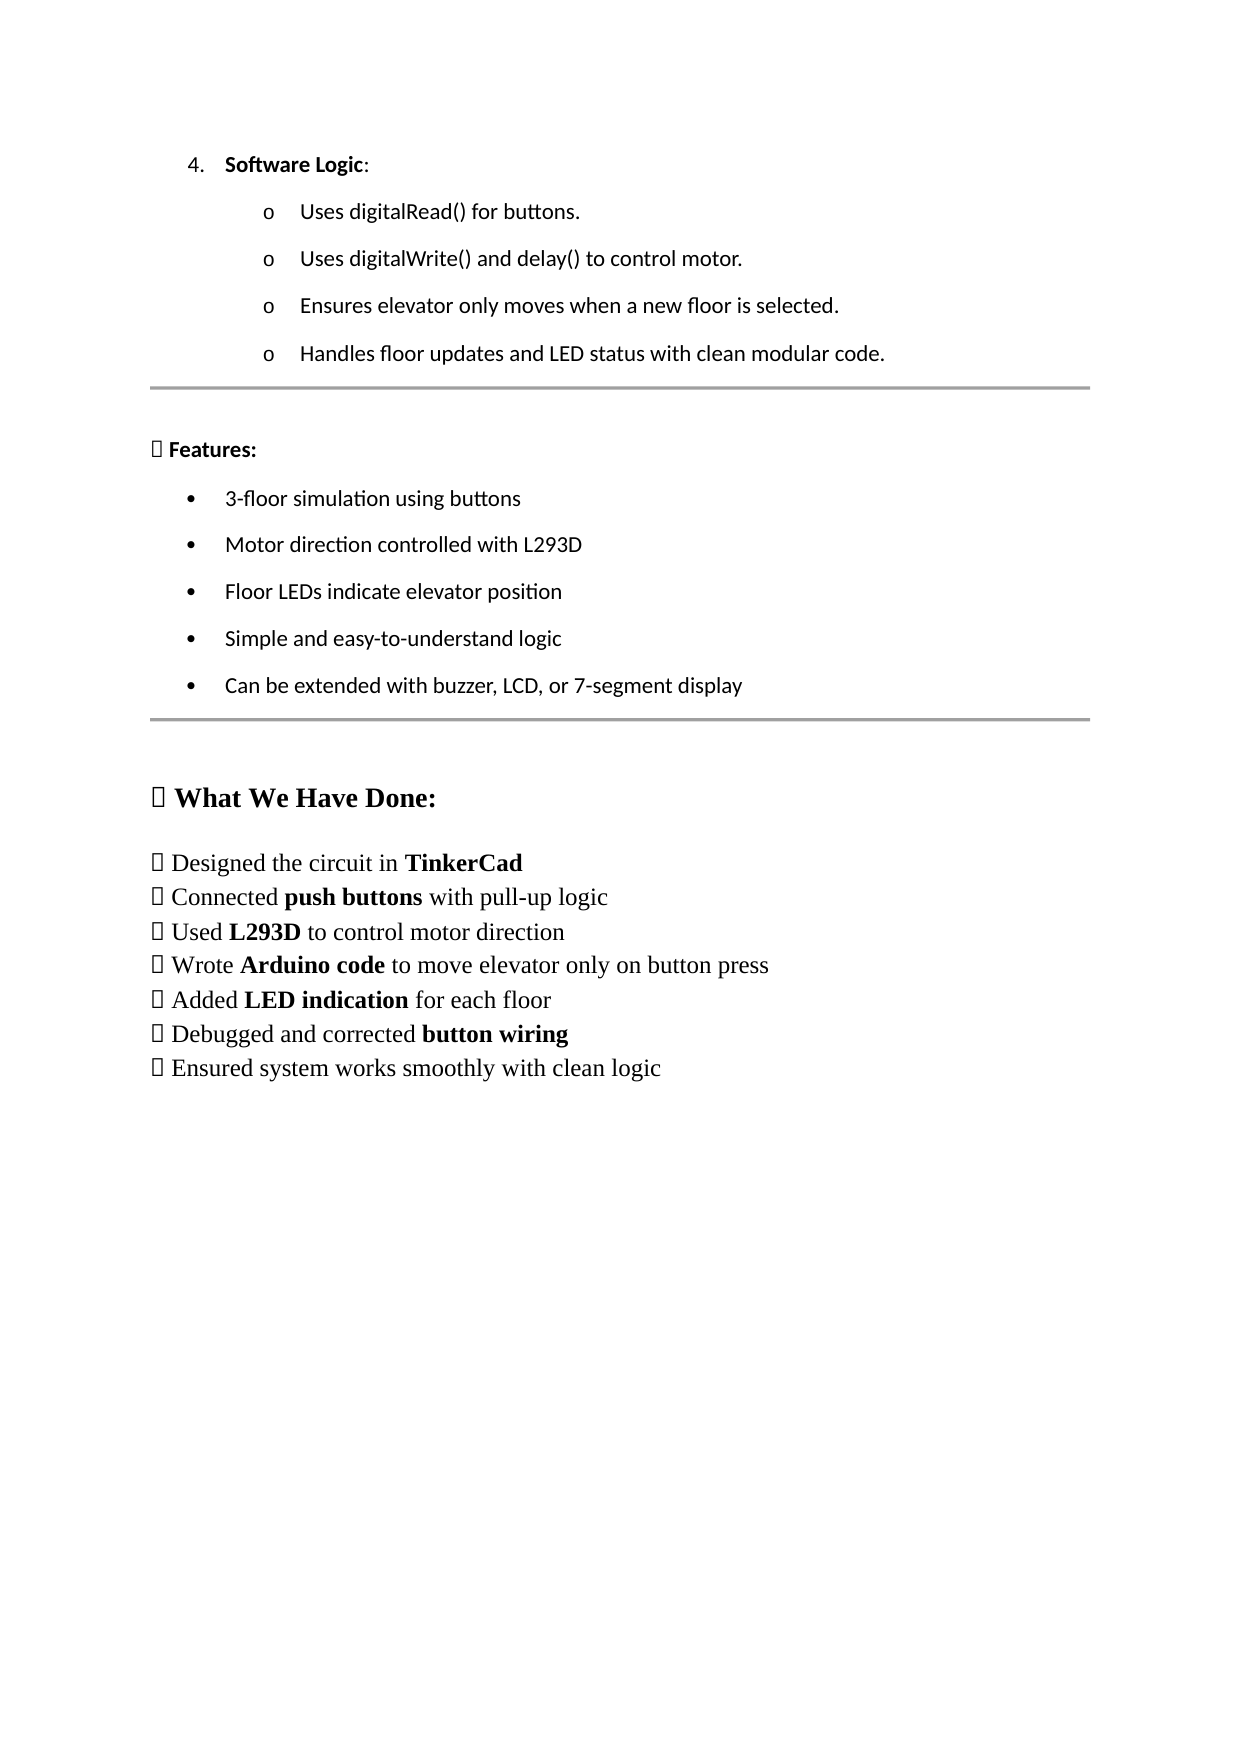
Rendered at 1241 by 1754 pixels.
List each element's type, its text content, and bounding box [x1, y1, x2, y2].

text ✅ Designed the circuit in TinkerCad ✅ Connected push buttons with pull-up logic ✅ Used L293D to control motor direction ✅ Wrote Arduino code to move elevator only on button press ✅ Added LED indication for each floor ✅ Debugged and corrected button wiring ✅ Ensured system works smoothly with clean logic [150, 845, 1090, 1083]
list Can be extended with buzzer, LCD, or 7-segment display [187, 671, 1090, 699]
text 💡 Features: [150, 433, 1090, 464]
list Uses digitalRead() for buttons. [262, 197, 1090, 225]
list Handles floor updates and LED status with clean modular code. [262, 339, 1090, 368]
list Software Logic: [187, 150, 1090, 178]
list Uses digitalWrite() and delay() to control motor. [262, 244, 1090, 273]
list Floor LEDs indicate elevator position [187, 577, 1090, 606]
text 🧠 What We Have Done: [150, 777, 1090, 816]
list Simple and easy-to-understand logic [187, 624, 1090, 652]
list Ensures elevator only moves when a new floor is selected. [262, 292, 1090, 320]
list 3-floor simulation using buttons [187, 484, 1090, 512]
list Motor direction controlled with L293D [187, 531, 1090, 559]
